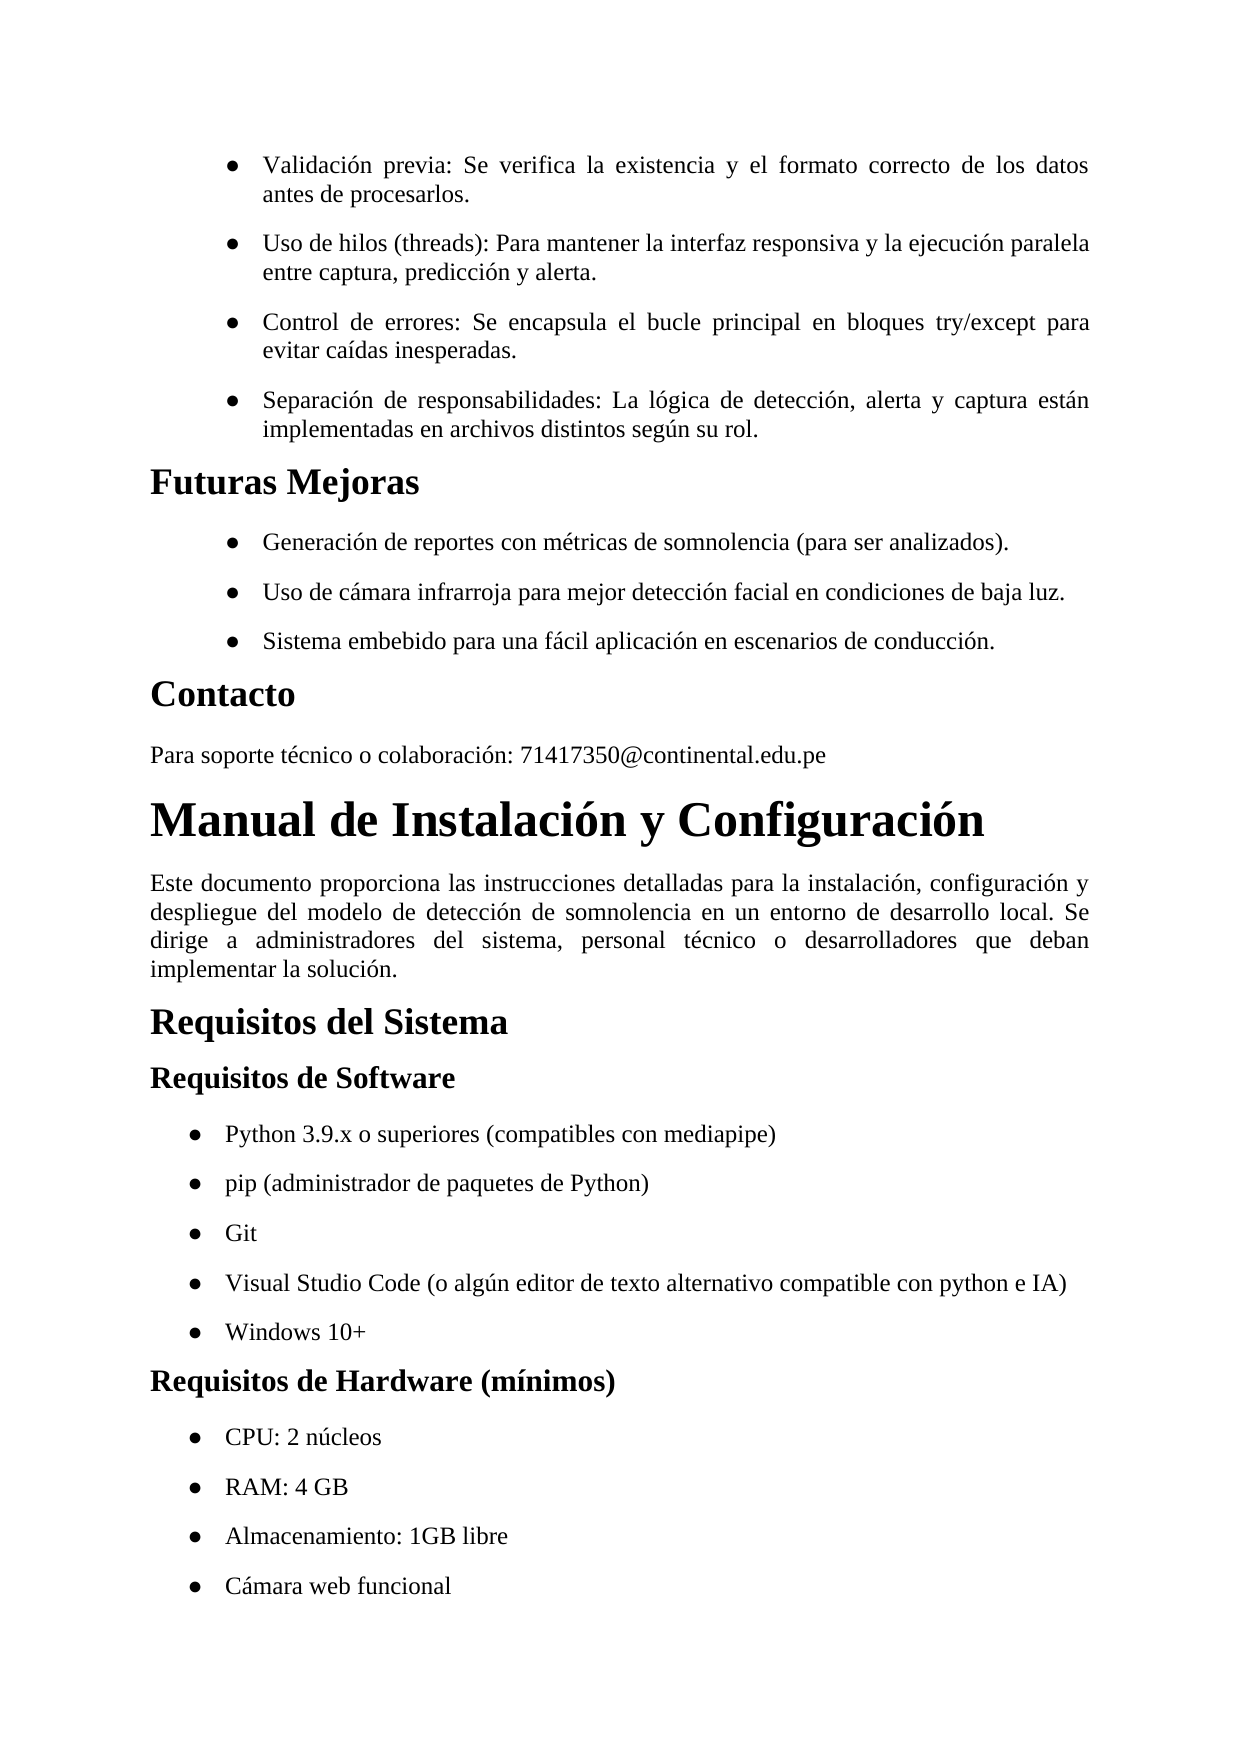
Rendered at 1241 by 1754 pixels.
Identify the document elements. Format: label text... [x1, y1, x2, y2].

subtitle Requisitos de Software [150, 1059, 1090, 1095]
list Generación de reportes con métricas de somnolencia (para ser analizados). [225, 527, 1090, 556]
subtitle Contacto [150, 672, 1090, 715]
text Este documento proporciona las instrucciones detalladas para la instalación, configuración y despliegue del modelo de detección de somnolencia en un entorno de desarrollo local. Se dirige a administradores del sistema, personal técnico o desarrolladores que deban implementar la solución. [150, 868, 1090, 983]
list CPU: 2 núcleos [187, 1422, 1090, 1451]
list RAM: 4 GB [187, 1472, 1090, 1501]
subtitle Requisitos del Sistema [150, 999, 1090, 1043]
subtitle Manual de Instalación y Configuración [150, 789, 1090, 847]
list Validación previa: Se verifica la existencia y el formato correcto de los datos antes de procesarlos. [225, 150, 1090, 207]
list Windows 10+ [187, 1317, 1090, 1346]
text Para soporte técnico o colaboración: 71417350@continental.edu.pe [150, 740, 1090, 769]
list Control de errores: Se encapsula el bucle principal en bloques try/except para evitar caídas inesperadas. [225, 307, 1090, 364]
list Almacenamiento: 1GB libre [187, 1521, 1090, 1550]
list Uso de hilos (threads): Para mantener la interfaz responsiva y la ejecución paralela entre captura, predicción y alerta. [225, 228, 1090, 286]
list Separación de responsabilidades: La lógica de detección, alerta y captura están implementadas en archivos distintos según su rol. [225, 385, 1090, 442]
list Sistema embebido para una fácil aplicación en escenarios de conducción. [225, 626, 1090, 655]
list Visual Studio Code (o algún editor de texto alternativo compatible con python e IA) [187, 1268, 1090, 1296]
list pip (administrador de paquetes de Python) [187, 1168, 1090, 1197]
subtitle Requisitos de Hardware (mínimos) [150, 1363, 1090, 1399]
list Uso de cámara infrarroja para mejor detección facial en condiciones de baja luz. [225, 577, 1090, 606]
list Cámara web funcional [187, 1571, 1090, 1600]
list Python 3.9.x o superiores (compatibles con mediapipe) [187, 1119, 1090, 1148]
subtitle Futuras Mejoras [150, 459, 1090, 502]
list Git [187, 1218, 1090, 1247]
